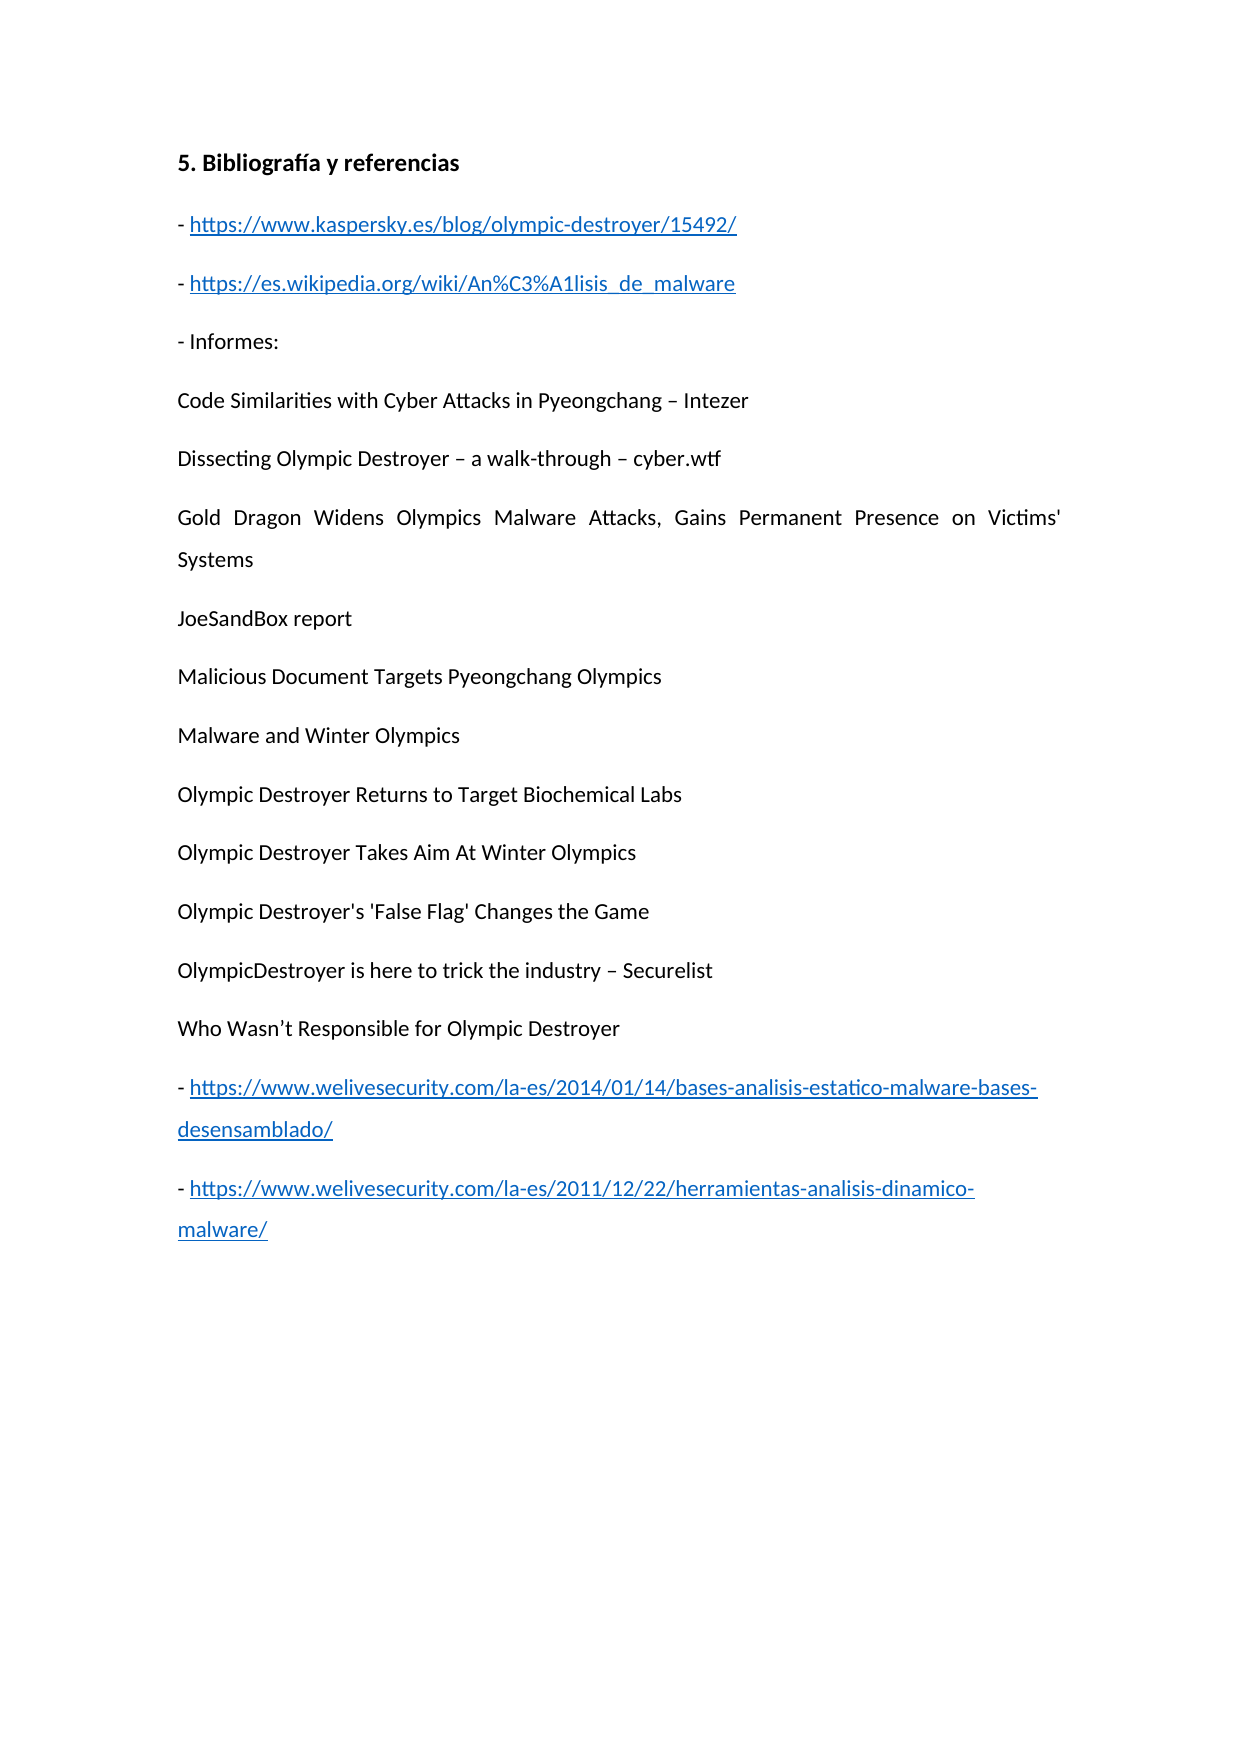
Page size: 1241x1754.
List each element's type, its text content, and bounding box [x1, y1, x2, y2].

text - https://www.welivesecurity.com/la-es/2011/12/22/herramientas-analisis-dinamico-malware/ [177, 1174, 1063, 1244]
text - https://es.wikipedia.org/wiki/An%C3%A1lisis_de_malware [177, 269, 1063, 297]
text Code Similarities with Cyber Attacks in Pyeongchang – Intezer [177, 386, 1063, 414]
text JoeSandBox report [177, 604, 1063, 632]
text Malware and Winter Olympics [177, 721, 1063, 749]
text - https://www.welivesecurity.com/la-es/2014/01/14/bases-analisis-estatico-malware-bases-desensamblado/ [177, 1073, 1063, 1143]
text Who Wasn’t Responsible for Olympic Destroyer [177, 1014, 1063, 1042]
text 5. Bibliografía y referencias [177, 148, 1063, 178]
text - Informes: [177, 327, 1063, 355]
text Olympic Destroyer Returns to Target Biochemical Labs [177, 780, 1063, 808]
text Olympic Destroyer Takes Aim At Winter Olympics [177, 838, 1063, 866]
text Olympic Destroyer's 'False Flag' Changes the Game [177, 897, 1063, 925]
text Malicious Document Targets Pyeongchang Olympics [177, 662, 1063, 691]
text - https://www.kaspersky.es/blog/olympic-destroyer/15492/ [177, 210, 1063, 238]
text OlympicDestroyer is here to trick the industry – Securelist [177, 956, 1063, 984]
text Dissecting Olympic Destroyer – a walk-through – cyber.wtf [177, 444, 1063, 473]
text Gold Dragon Widens Olympics Malware Attacks, Gains Permanent Presence on Victims' Systems [177, 503, 1063, 573]
